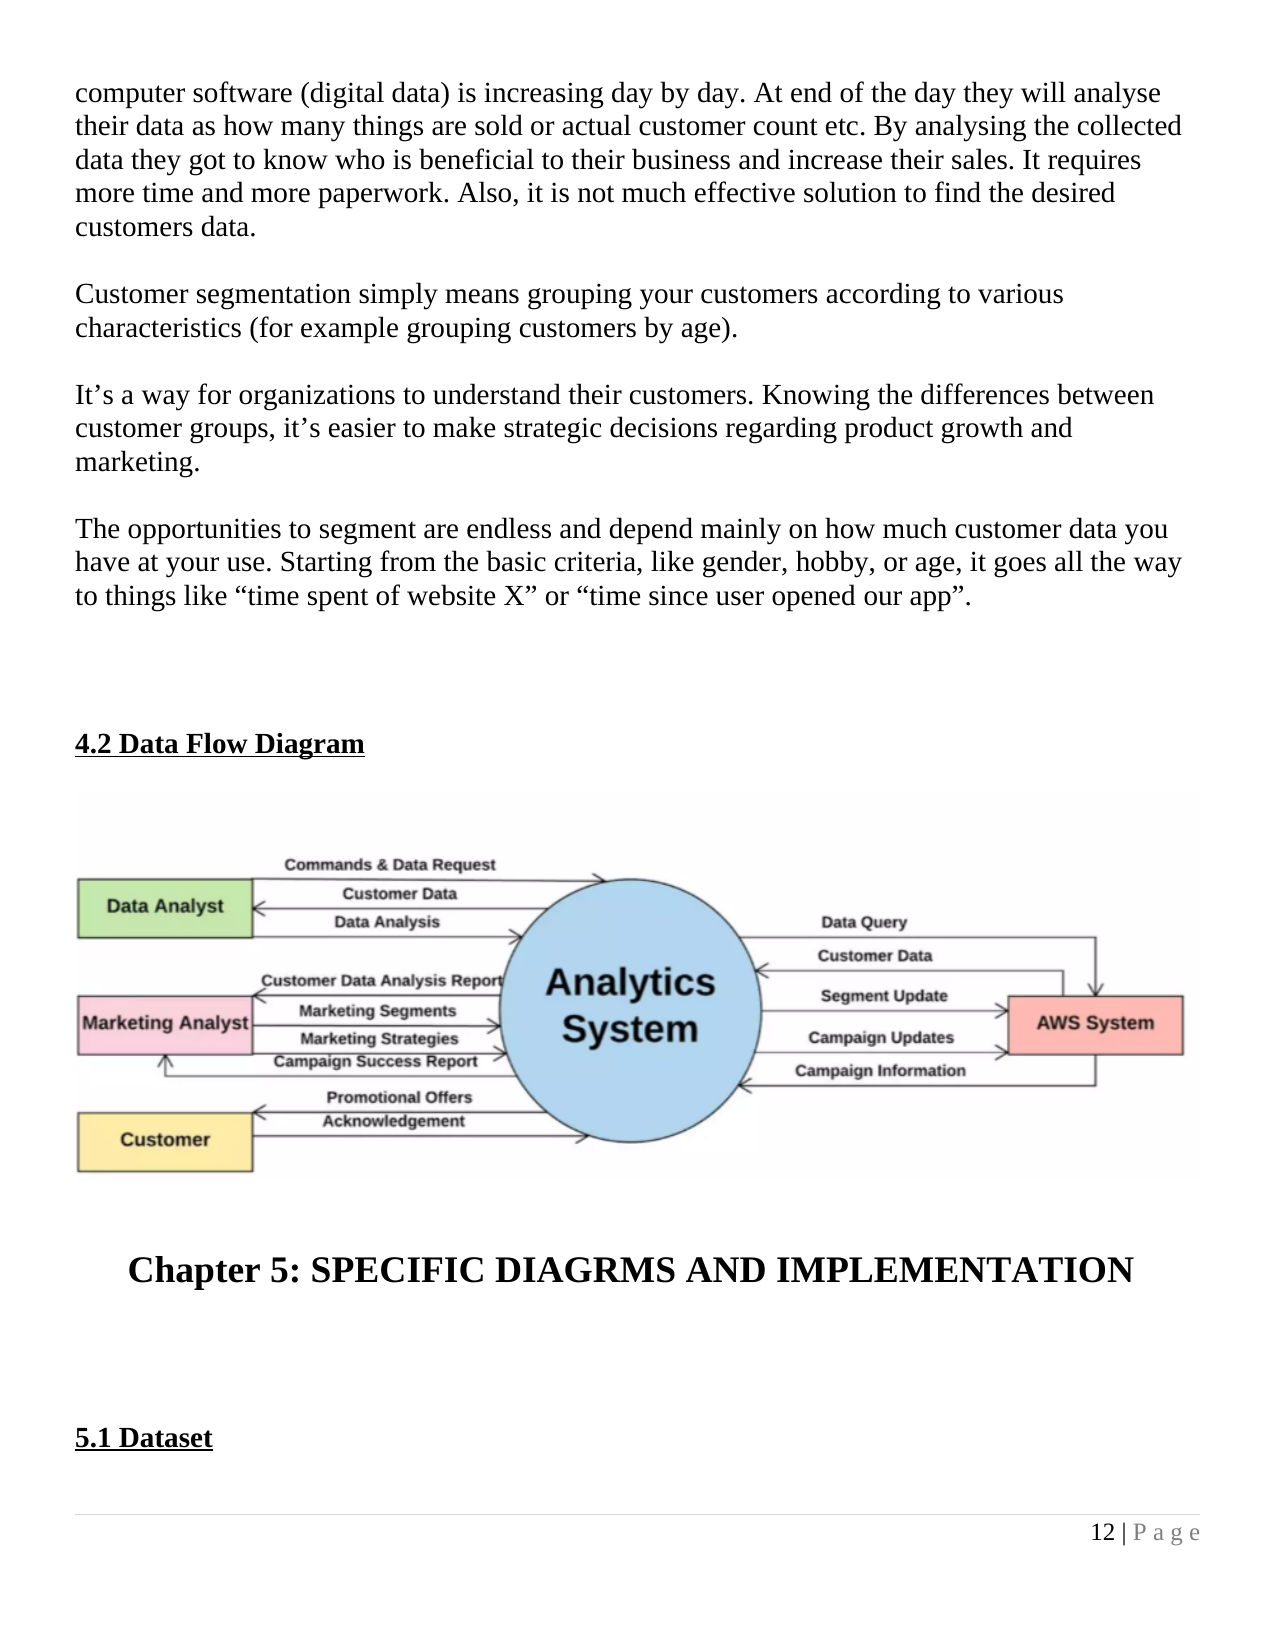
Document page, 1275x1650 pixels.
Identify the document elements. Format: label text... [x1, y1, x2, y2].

text Customer segmentation simply means grouping your customers according to various characteristics (for example grouping customers by age). [75, 276, 1200, 343]
text Chapter 5: SPECIFIC DIAGRMS AND IMPLEMENTATION [75, 1248, 1187, 1291]
text The opportunities to segment are endless and depend mainly on how much customer data you have at your use. Starting from the basic criteria, like gender, hobby, or age, it goes all the way to things like “time spent of website X” or “time since user opened our app”. [75, 511, 1200, 612]
text 5.1 Dataset [75, 1420, 1187, 1454]
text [75, 75, 1200, 243]
text It’s a way for organizations to understand their customers. Knowing the differences between customer groups, it’s easier to make strategic decisions regarding product growth and marketing. [75, 377, 1200, 477]
picture [75, 793, 1200, 1181]
text 4.2 Data Flow Diagram [75, 727, 1187, 760]
